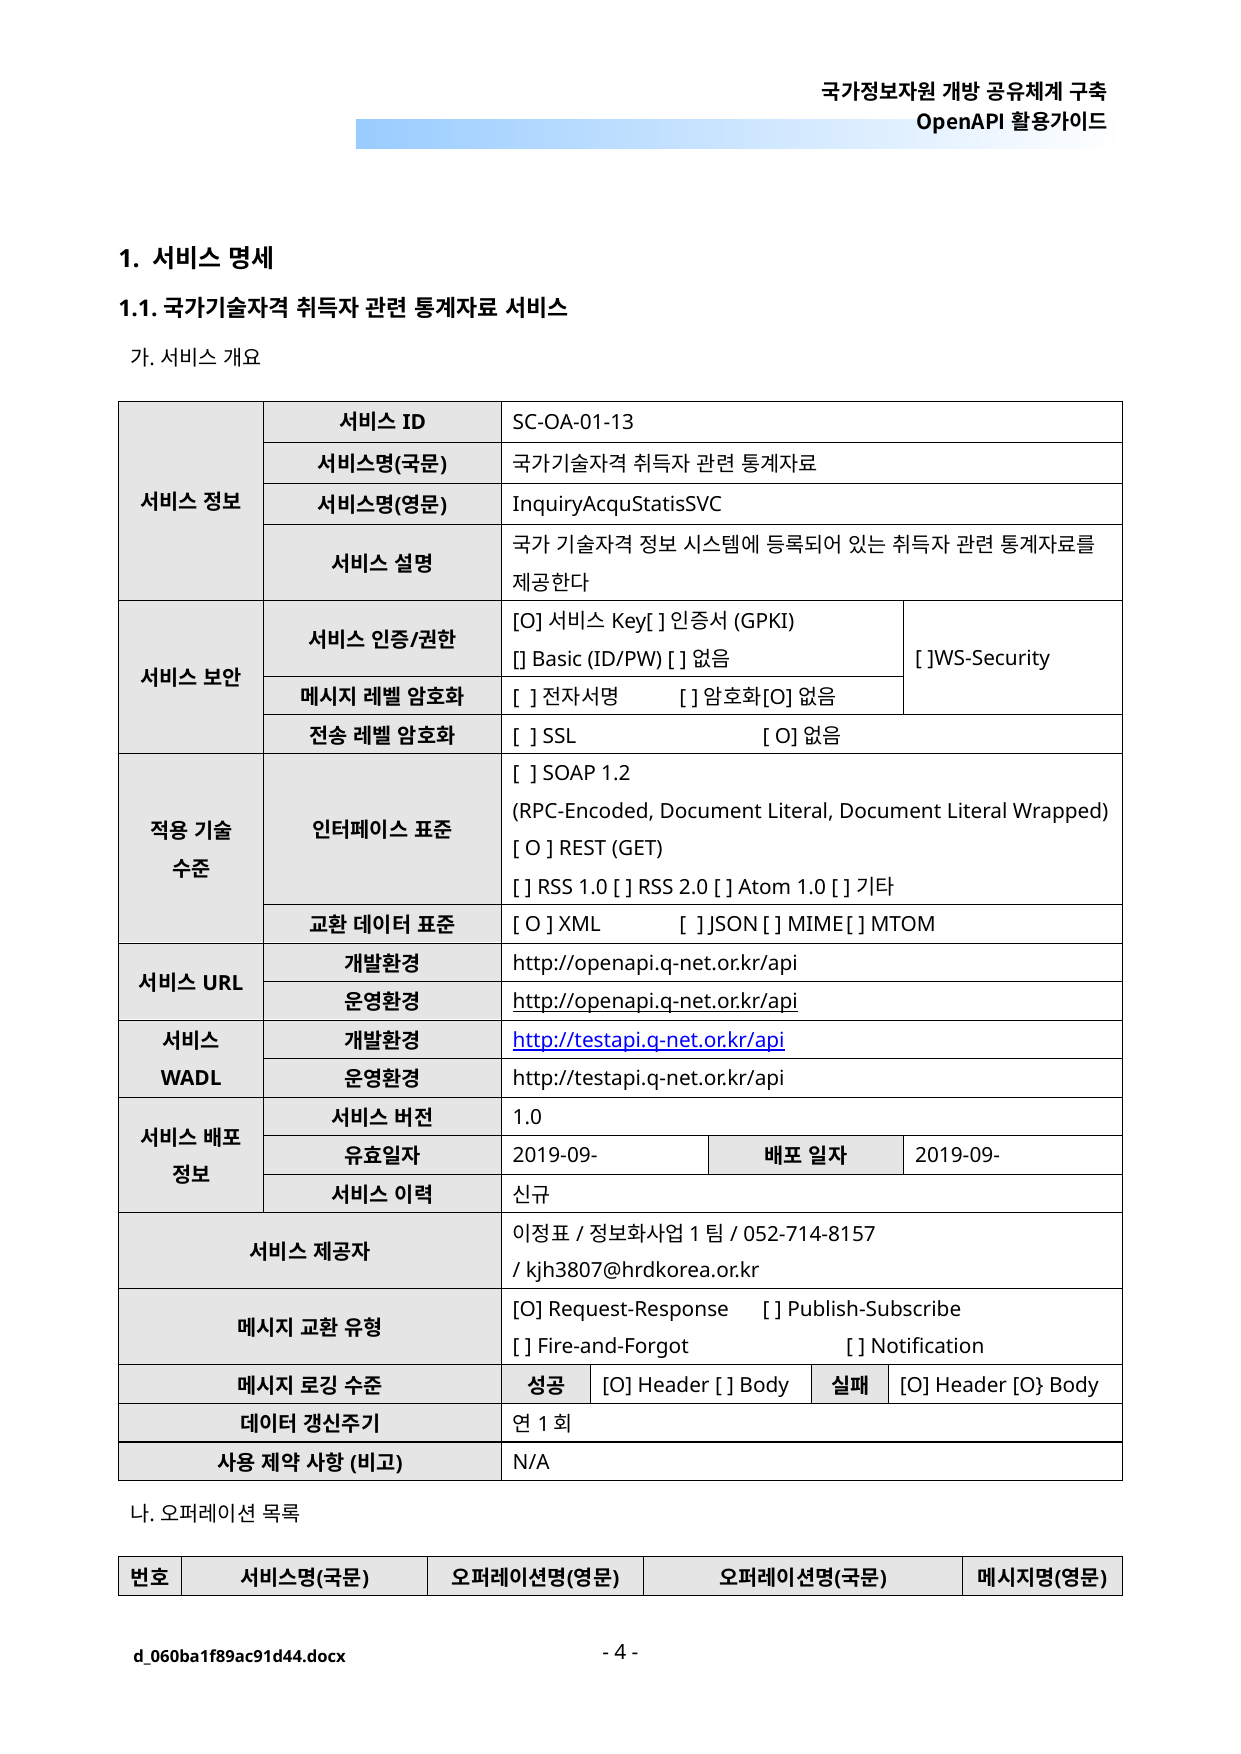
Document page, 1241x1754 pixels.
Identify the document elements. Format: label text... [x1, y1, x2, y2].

table_cell [O] 서비스 Key[ ] 인증서 (GPKI) [] Basic (ID/PW) [ ] 없음 [502, 601, 903, 676]
table_cell N/A [502, 1443, 1122, 1480]
table_header 오퍼레이션명(국문) [644, 1557, 962, 1595]
table_cell 메시지 교환 유형 [119, 1289, 501, 1364]
table_cell 전송 레벨 암호화 [264, 715, 501, 753]
table_cell 서비스 이력 [264, 1175, 501, 1212]
table_cell http://testapi.q-net.or.kr/api [502, 1021, 1122, 1058]
table_cell 유효일자 [264, 1136, 501, 1174]
table_cell 국가기술자격 취득자 관련 통계자료 [502, 443, 1122, 483]
table_cell 서비스 배포 정보 [119, 1098, 263, 1212]
table_cell 서비스 인증/권한 [264, 601, 501, 676]
table_cell 교환 데이터 표준 [264, 905, 501, 942]
table_cell 신규 [502, 1175, 1122, 1212]
table_cell 적용 기술 수준 [119, 754, 263, 942]
table_cell 2019-09- [904, 1136, 1122, 1174]
table_cell 운영환경 [264, 1059, 501, 1097]
table_cell 데이터 갱신주기 [119, 1404, 501, 1441]
table_cell 연 1회 [502, 1404, 1122, 1441]
table_cell [O] Header [ ] Body [591, 1365, 811, 1403]
table_header 메시지명(영문) [963, 1557, 1122, 1595]
table_cell 서비스명(국문) [264, 443, 501, 483]
table_cell [ ] SSL [ O] 없음 [502, 715, 1122, 753]
subtitle 서비스 명세 [118, 238, 1122, 275]
table_cell 사용 제약 사항 (비고) [119, 1443, 501, 1480]
table_cell InquiryAcquStatisSVC [502, 484, 1122, 524]
table_cell 서비스 보안 [119, 601, 263, 753]
table_cell http://openapi.q-net.or.kr/api [502, 944, 1122, 981]
table_cell [ ] 전자서명 [ ] 암호화 [O] 없음 [502, 677, 903, 714]
table_cell [ ]WS-Security [904, 601, 1122, 714]
table_cell 이정표 / 정보화사업1팀 / 052-714-8157 / kjh3807@hrdkorea.or.kr [502, 1213, 1122, 1288]
table_cell [ O ] XML [ ] JSON [ ] MIME [ ] MTOM [502, 905, 1122, 942]
table_cell http://testapi.q-net.or.kr/api [502, 1059, 1122, 1097]
table_cell 서비스 URL [119, 944, 263, 1019]
table_header 오퍼레이션명(영문) [428, 1557, 643, 1595]
table_header SC-OA-01-13 [502, 402, 1122, 442]
table_cell 서비스 제공자 [119, 1213, 501, 1288]
table_cell 서비스 버전 [264, 1098, 501, 1135]
table_cell [ ] SOAP 1.2 (RPC-Encoded, Document Literal, Document Literal Wrapped) [ O ] REST (GET) [ ] RSS 1.0 [ ] RSS 2.0 [ ] Atom 1.0 [ ] 기타 [502, 754, 1122, 904]
table_header 서비스 정보 [119, 402, 263, 600]
table_header 서비스명(국문) [182, 1557, 427, 1595]
table_cell 운영환경 [264, 982, 501, 1019]
table_cell 인터페이스 표준 [264, 754, 501, 904]
table_cell 배포 일자 [709, 1136, 903, 1174]
table_cell 서비스명(영문) [264, 484, 501, 524]
table_cell 개발환경 [264, 1021, 501, 1058]
table_cell 2019-09- [502, 1136, 708, 1174]
table_cell 메시지 로깅 수준 [119, 1365, 501, 1403]
table_header 서비스 ID [264, 402, 501, 442]
table_cell [O] Request-Response [ ] Publish-Subscribe [ ] Fire-and-Forgot [ ] Notification [502, 1289, 1122, 1364]
table_cell 성공 [502, 1365, 590, 1403]
subtitle 오퍼레이션 목록 [130, 1493, 1122, 1531]
subtitle 서비스 개요 [130, 338, 1122, 375]
table_cell 메시지 레벨 암호화 [264, 677, 501, 714]
table_cell [O] Header [O} Body [889, 1365, 1122, 1403]
table_cell 1.0 [502, 1098, 1122, 1135]
table_header 번호 [119, 1557, 181, 1595]
table_cell 서비스 설명 [264, 525, 501, 600]
table_cell 개발환경 [264, 944, 501, 981]
table_cell 실패 [812, 1365, 888, 1403]
subtitle 국가기술자격 취득자 관련 통계자료 서비스 [118, 288, 1122, 325]
table_cell 서비스 WADL [119, 1021, 263, 1097]
table_cell 국가 기술자격 정보 시스템에 등록되어 있는 취득자 관련 통계자료를 제공한다 [502, 525, 1122, 600]
table_cell http://openapi.q-net.or.kr/api [502, 982, 1122, 1019]
